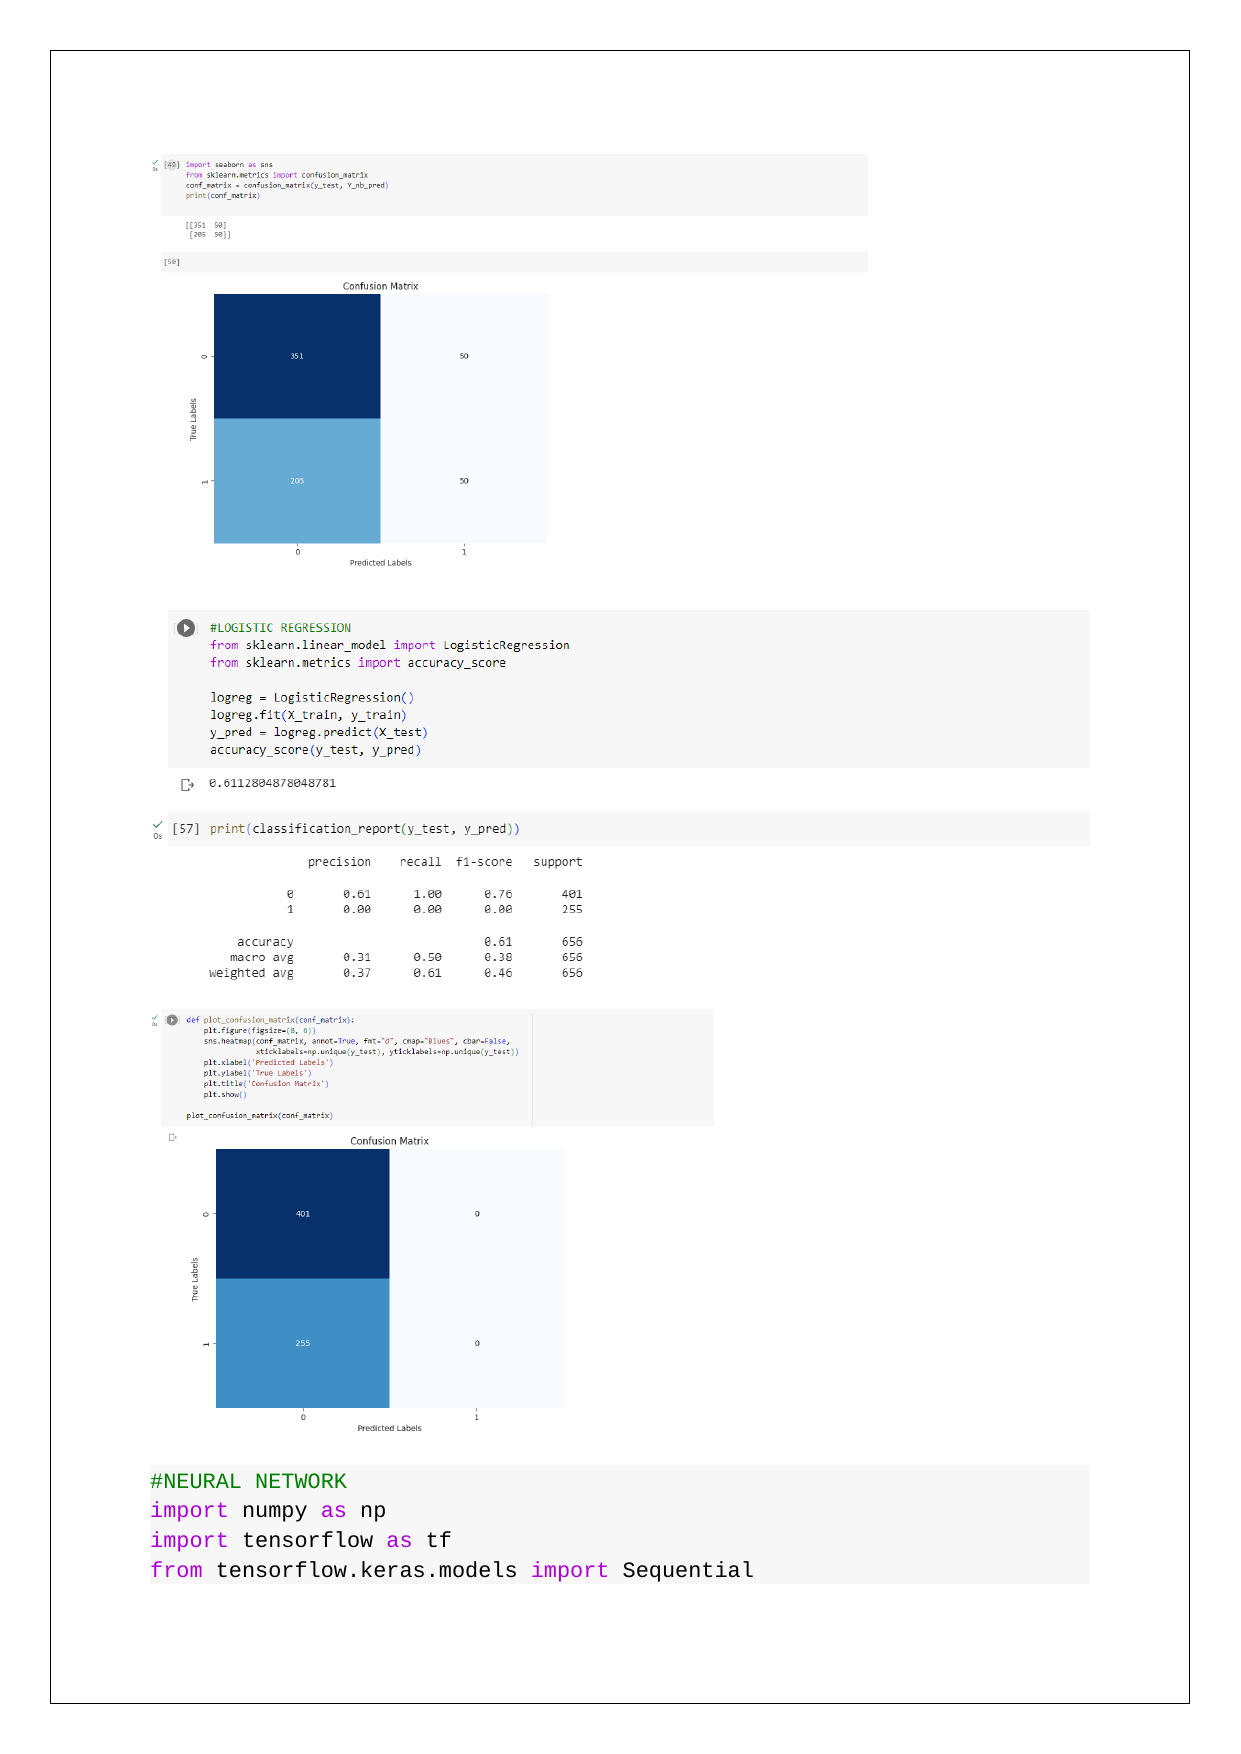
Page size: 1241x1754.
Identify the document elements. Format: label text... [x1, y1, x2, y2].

picture [150, 150, 869, 583]
text #NEURAL NETWORK [150, 1465, 1090, 1494]
text import numpy as np [150, 1494, 1090, 1524]
picture [150, 1009, 714, 1446]
picture [150, 601, 1091, 991]
text from tensorflow.keras.models import Sequential [150, 1554, 1090, 1584]
text import tensorflow as tf [150, 1524, 1090, 1554]
